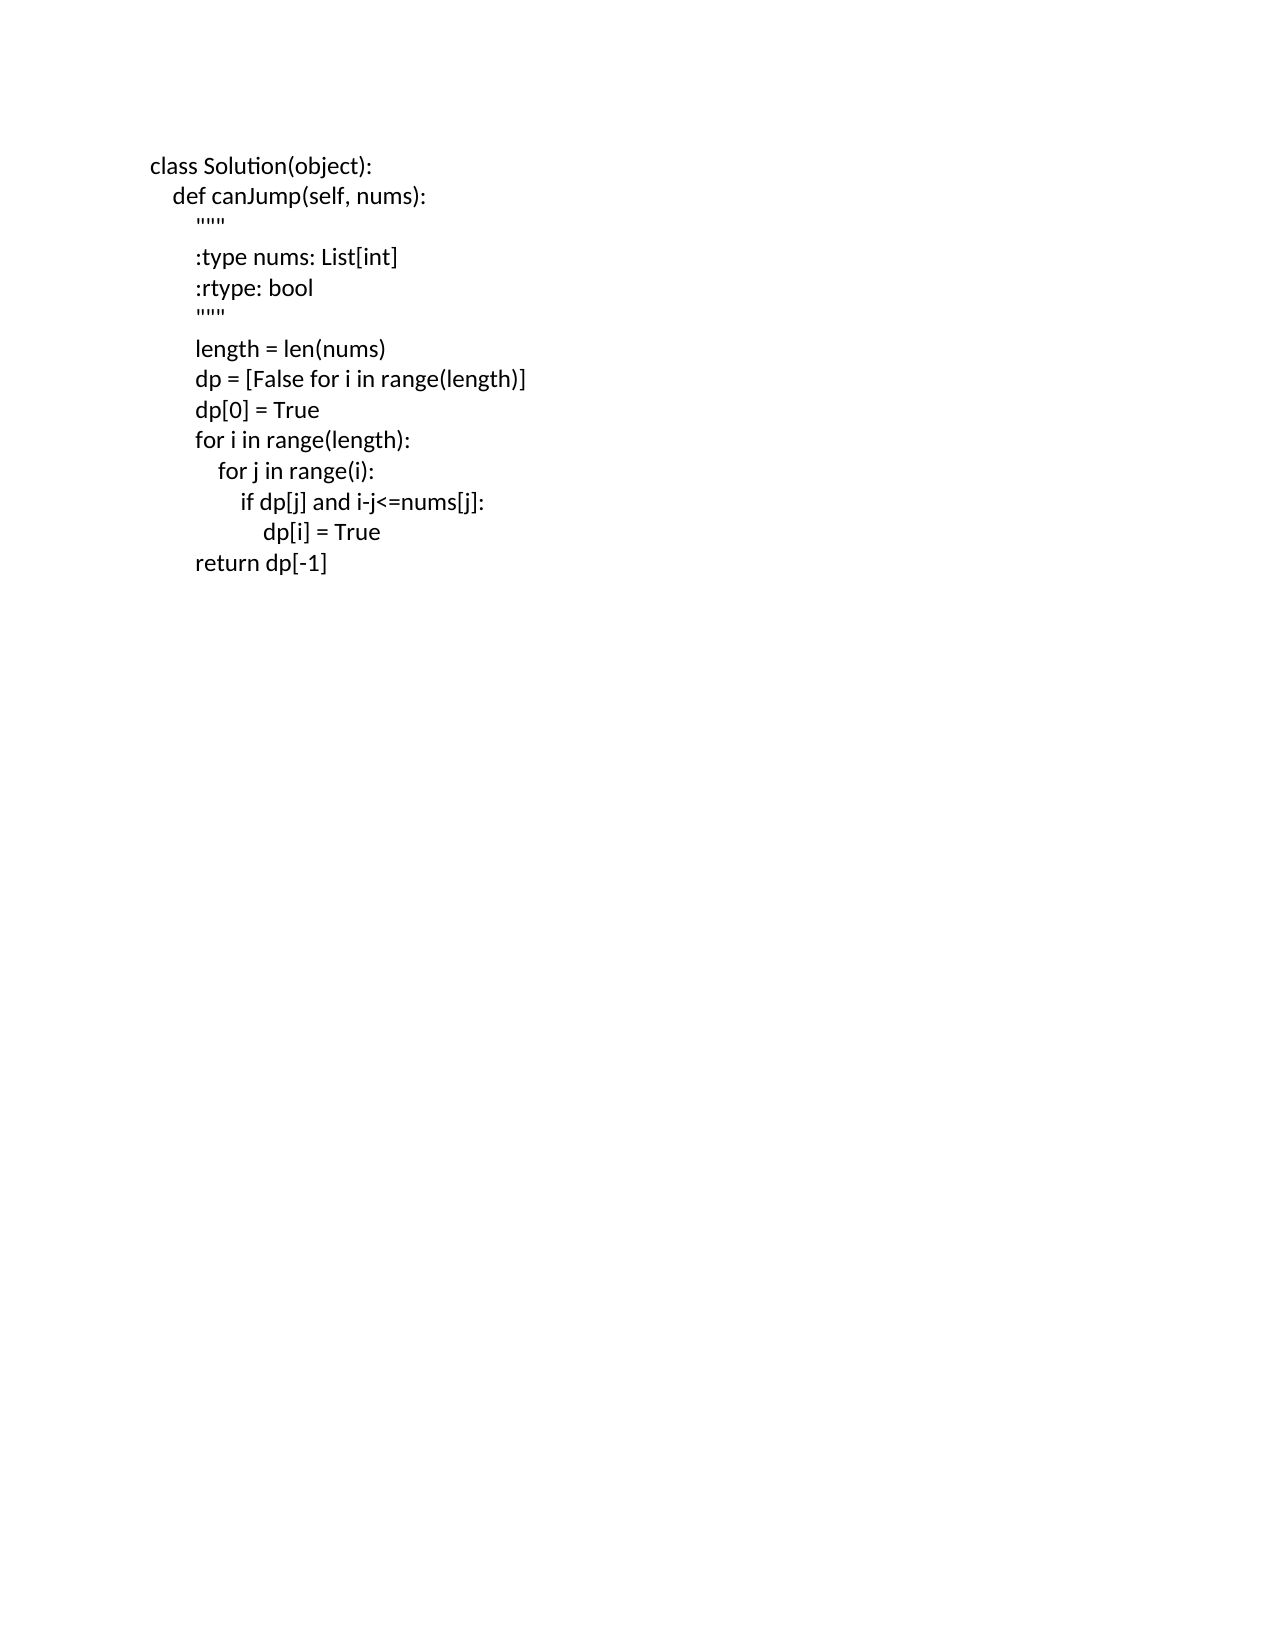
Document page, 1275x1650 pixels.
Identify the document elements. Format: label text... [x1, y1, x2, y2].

text """ [150, 211, 1125, 242]
text for j in range(i): [150, 455, 1125, 486]
text if dp[j] and i-j<=nums[j]: [150, 486, 1125, 516]
text for i in range(length): [150, 425, 1125, 455]
text dp[i] = True [150, 516, 1125, 547]
text dp[0] = True [150, 394, 1125, 425]
text length = len(nums) [150, 333, 1125, 364]
text :type nums: List[int] [150, 242, 1125, 272]
text class Solution(object): [150, 150, 1125, 181]
text def canJump(self, nums): [150, 181, 1125, 211]
text dp = [False for i in range(length)] [150, 364, 1125, 394]
text :rtype: bool [150, 272, 1125, 303]
text return dp[-1] [150, 547, 1125, 577]
text """ [150, 303, 1125, 333]
